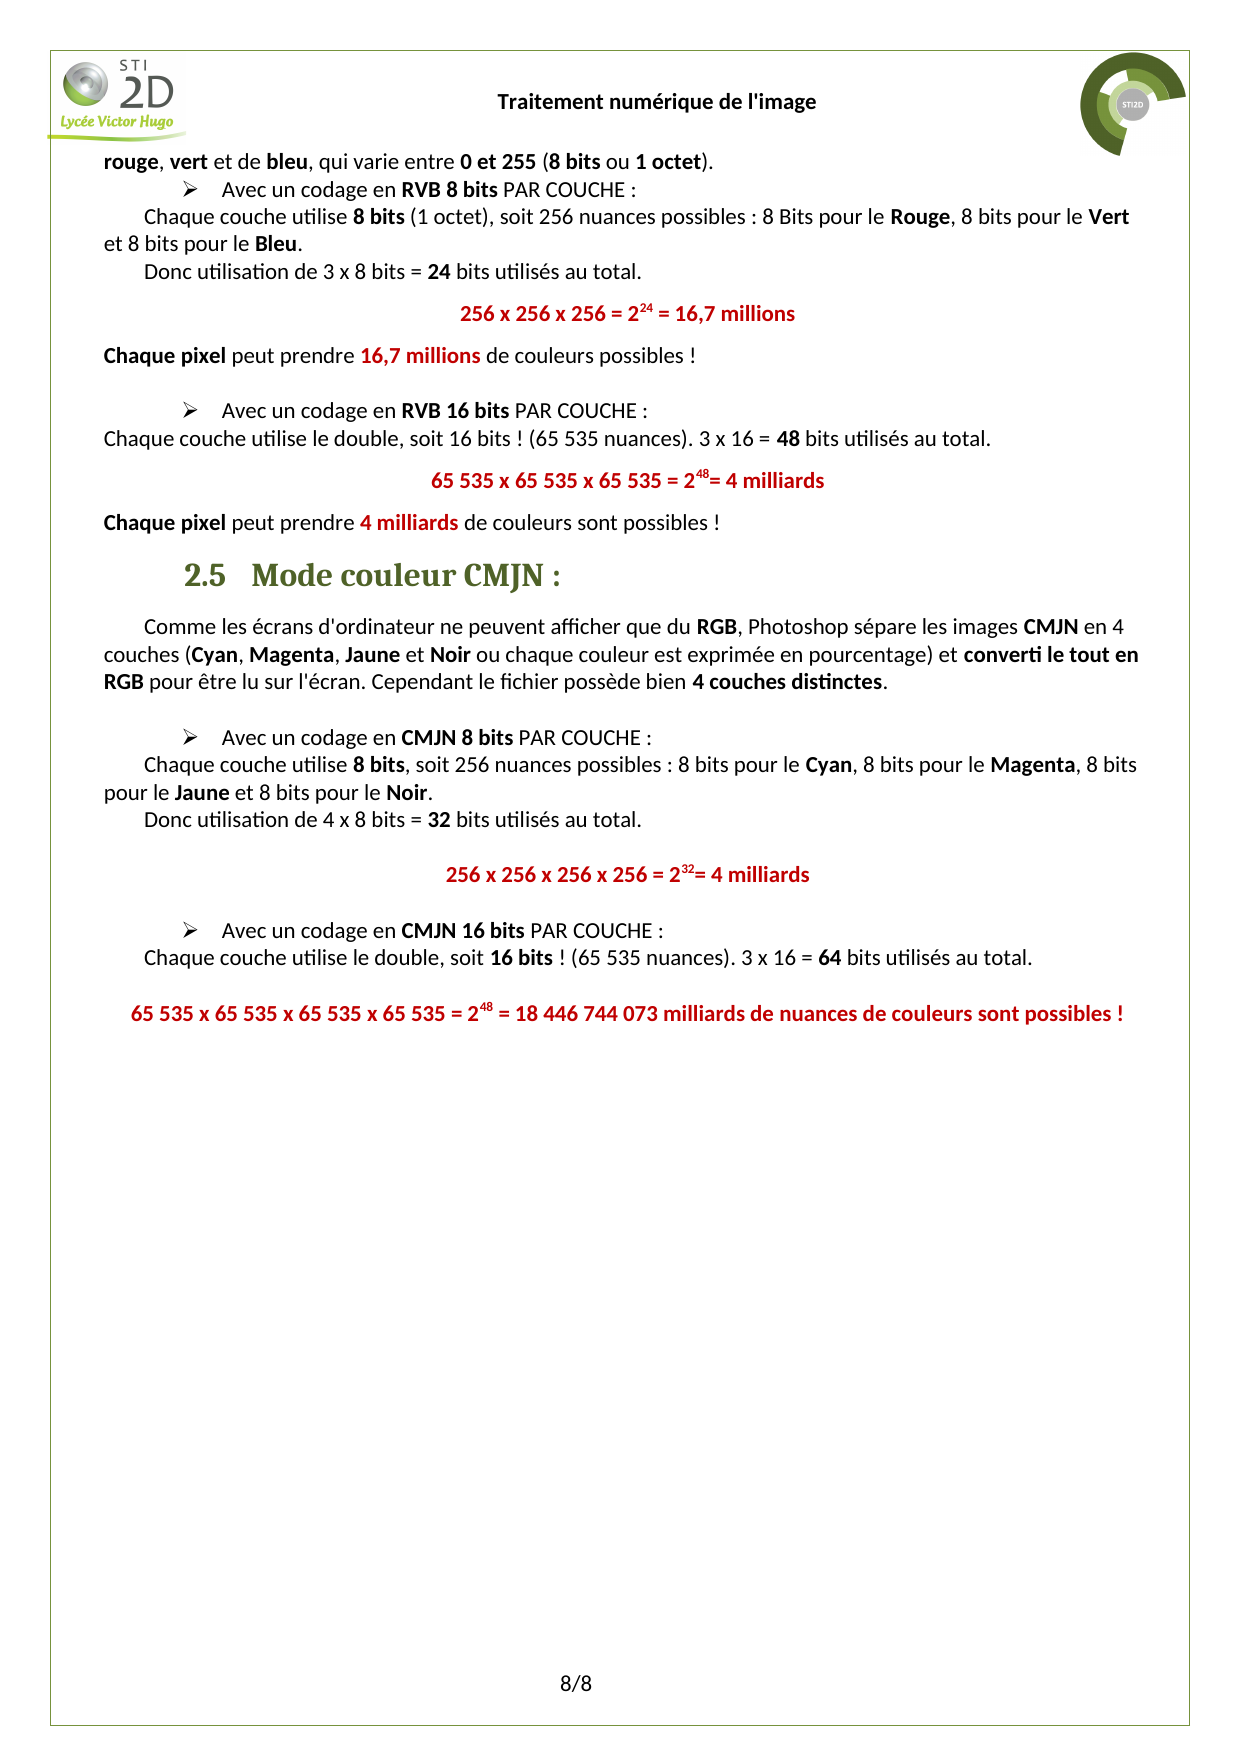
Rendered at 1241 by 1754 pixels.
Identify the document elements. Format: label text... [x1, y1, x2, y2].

text Chaque pixel peut prendre 4 milliards de couleurs sont possibles ! [103, 508, 1152, 536]
text 256 x 256 x 256 = 224 = 16,7 millions [103, 299, 1152, 327]
text 256 x 256 x 256 x 256 = 232= 4 milliards [103, 861, 1152, 888]
text Chaque pixel peut prendre 16,7 millions de couleurs possibles ! [103, 341, 1152, 369]
text 65 535 x 65 535 x 65 535 x 65 535 = 248 = 18 446 744 073 milliards de nuances de couleurs sont possibles ! [103, 999, 1152, 1027]
text Comme les écrans d'ordinateur ne peuvent afficher que du RGB, Photoshop sépare les images CMJN en 4 couches (Cyan, Magenta, Jaune et Noir ou chaque couleur est exprimée en pourcentage) et converti le tout en RGB pour être lu sur l'écran. Cependant le fichier possède bien 4 couches distinctes. [103, 613, 1152, 695]
list Avec un codage en CMJN 16 bits PAR COUCHE : [181, 916, 1152, 944]
list Avec un codage en RVB 16 bits PAR COUCHE : [181, 397, 1152, 424]
text Chaque couche utilise 8 bits (1 octet), soit 256 nuances possibles : 8 Bits pour le Rouge, 8 bits pour le Vert et 8 bits pour le Bleu. [103, 202, 1152, 257]
text Chaque couche utilise le double, soit 16 bits ! (65 535 nuances). 3 x 16 = 64 bits utilisés au total. [103, 944, 1152, 971]
text Donc utilisation de 4 x 8 bits = 32 bits utilisés au total. [103, 806, 1152, 833]
list Avec un codage en CMJN 8 bits PAR COUCHE : [181, 723, 1152, 751]
text Mode couleur CMJN : [184, 556, 1152, 595]
text Donc utilisation de 3 x 8 bits = 24 bits utilisés au total. [103, 257, 1152, 285]
list Avec un codage en RVB 8 bits PAR COUCHE : [181, 175, 1152, 202]
picture [51, 51, 187, 145]
picture [1080, 52, 1186, 156]
text Chaque couche utilise 8 bits, soit 256 nuances possibles : 8 bits pour le Cyan, 8 bits pour le Magenta, 8 bits pour le Jaune et 8 bits pour le Noir. [103, 751, 1152, 806]
text 65 535 x 65 535 x 65 535 = 248= 4 milliards [103, 466, 1152, 494]
text Chaque couche utilise le double, soit 16 bits ! (65 535 nuances). 3 x 16 = 48 bits utilisés au total. [103, 424, 1152, 452]
